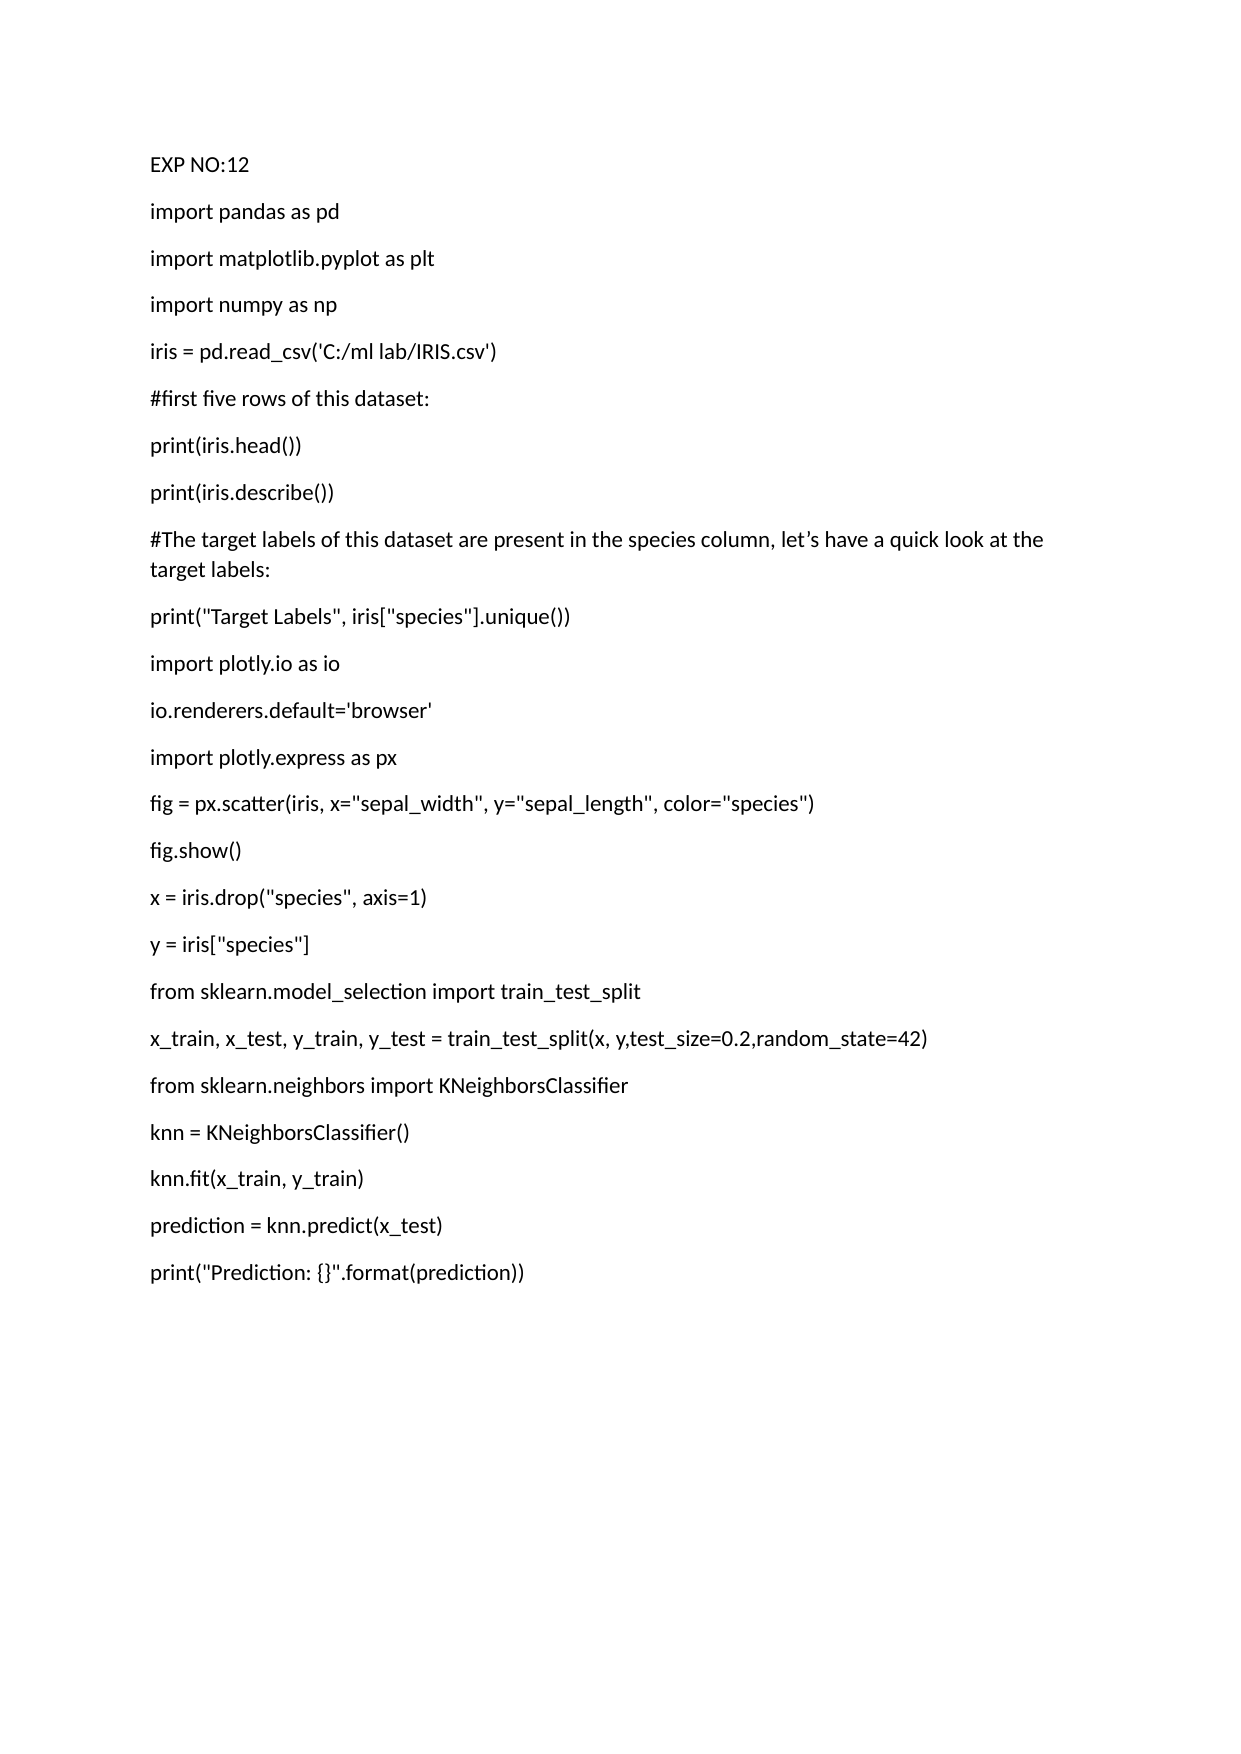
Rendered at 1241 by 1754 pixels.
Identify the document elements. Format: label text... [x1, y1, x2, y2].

text #The target labels of this dataset are present in the species column, let’s have a quick look at the target labels: [150, 525, 1090, 583]
text x = iris.drop("species", axis=1) [150, 883, 1090, 911]
text print(iris.head()) [150, 431, 1090, 459]
text print("Target Labels", iris["species"].unique()) [150, 602, 1090, 630]
text from sklearn.model_selection import train_test_split [150, 977, 1090, 1005]
text iris = pd.read_csv('C:/ml lab/IRIS.csv') [150, 337, 1090, 366]
text EXP NO:12 [150, 150, 1090, 178]
text import numpy as np [150, 291, 1090, 319]
text y = iris["species"] [150, 930, 1090, 958]
text knn.fit(x_train, y_train) [150, 1164, 1090, 1193]
text prediction = knn.predict(x_test) [150, 1211, 1090, 1239]
text print(iris.describe()) [150, 478, 1090, 506]
text import pandas as pd [150, 197, 1090, 225]
text from sklearn.neighbors import KNeighborsClassifier [150, 1071, 1090, 1099]
text #first five rows of this dataset: [150, 384, 1090, 412]
text fig.show() [150, 836, 1090, 864]
text import matplotlib.pyplot as plt [150, 244, 1090, 272]
text x_train, x_test, y_train, y_test = train_test_split(x, y,test_size=0.2,random_state=42) [150, 1024, 1090, 1052]
text import plotly.express as px [150, 743, 1090, 771]
text import plotly.io as io [150, 649, 1090, 677]
text io.renderers.default='browser' [150, 696, 1090, 724]
text knn = KNeighborsClassifier() [150, 1118, 1090, 1146]
text fig = px.scatter(iris, x="sepal_width", y="sepal_length", color="species") [150, 789, 1090, 818]
text print("Prediction: {}".format(prediction)) [150, 1258, 1090, 1286]
